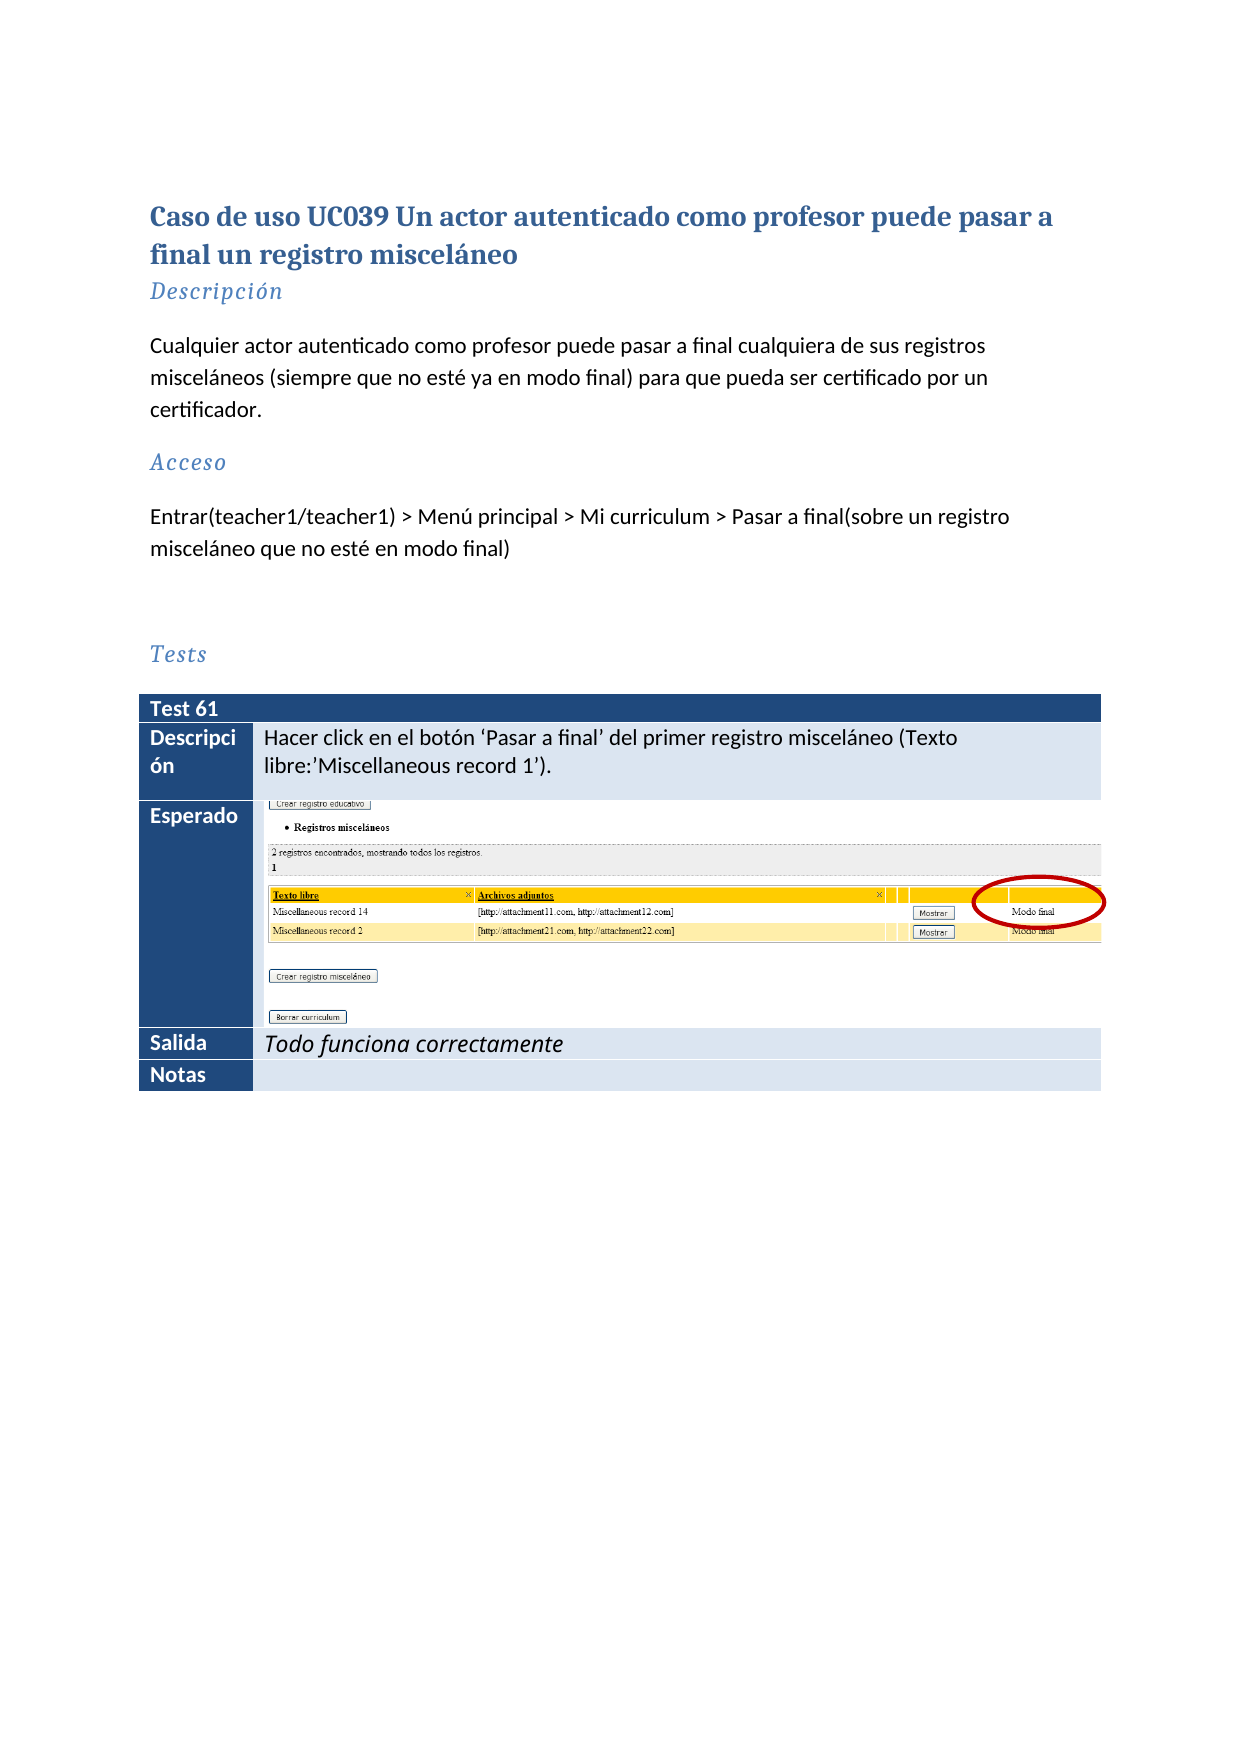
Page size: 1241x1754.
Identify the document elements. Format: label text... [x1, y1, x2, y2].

table_cell Descripción [139, 723, 253, 800]
table_cell [253, 801, 263, 1027]
table_cell Hacer click en el botón ‘Pasar a final’ del primer registro misceláneo (Texto libre:’Miscellaneous record 1’). [253, 723, 1101, 800]
text Cualquier actor autenticado como profesor puede pasar a final cualquiera de sus registros misceláneos (siempre que no esté ya en modo final) para que pueda ser certificado por un certificador. [150, 331, 1090, 423]
picture [976, 879, 1102, 925]
table_cell Salida [139, 1028, 253, 1059]
subtitle Descripción [150, 277, 1090, 306]
subtitle Tests [150, 640, 1090, 669]
table_header Test 61 [139, 694, 1101, 722]
text Entrar(teacher1/teacher1) > Menú principal > Mi curriculum > Pasar a final(sobre un registro misceláneo que no esté en modo final) [150, 502, 1090, 562]
table_cell Notas [139, 1060, 253, 1091]
table_cell [253, 1060, 1101, 1091]
subtitle Acceso [150, 448, 1090, 477]
picture [263, 801, 1102, 1027]
table_cell Esperado [139, 801, 253, 1027]
subtitle Caso de uso UC039 Un actor autenticado como profesor puede pasar a final un registro misceláneo [150, 200, 1090, 272]
table_cell Todo funciona correctamente [253, 1028, 1101, 1059]
